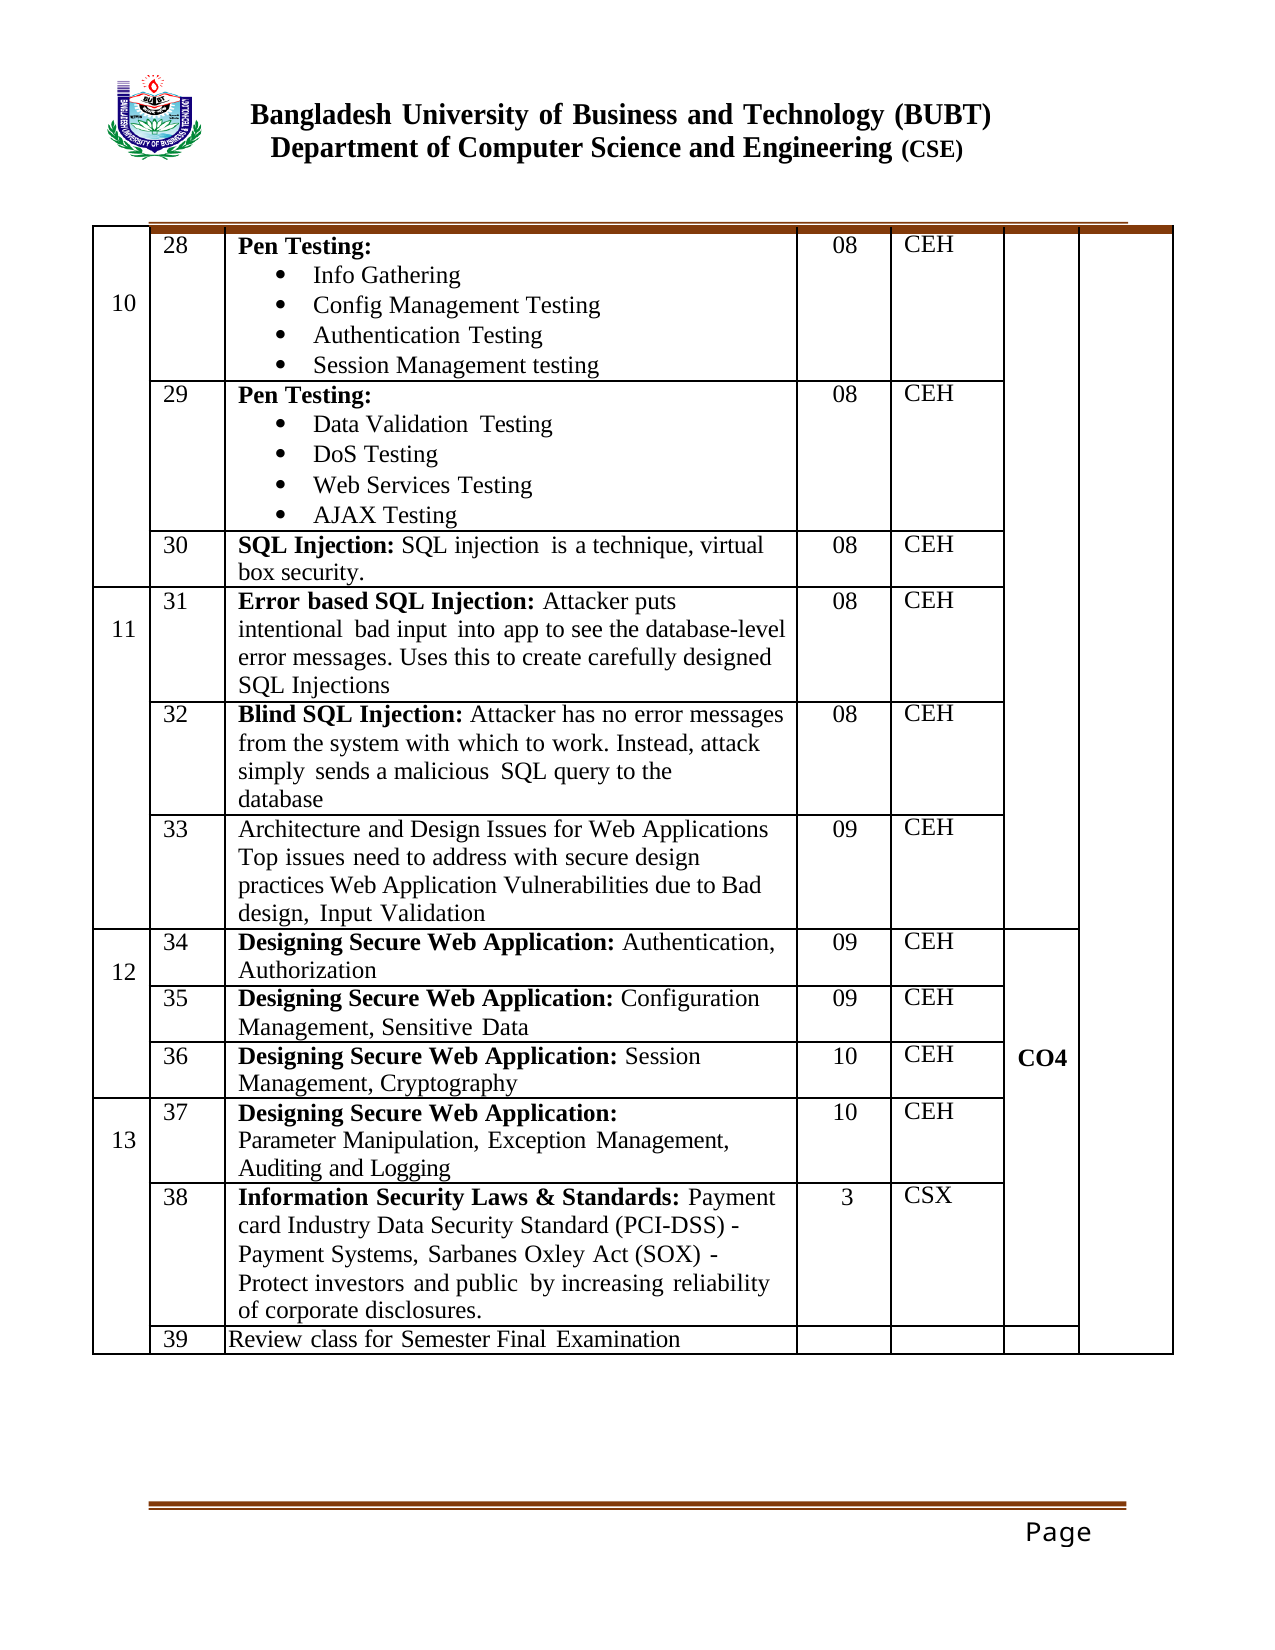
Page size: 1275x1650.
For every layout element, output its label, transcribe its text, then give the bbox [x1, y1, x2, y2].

table_header 10 [94, 227, 149, 586]
table_cell CEH [892, 930, 1003, 984]
table_cell 30 [151, 532, 224, 586]
table_cell CSX [892, 1184, 1003, 1324]
table_cell 09 [798, 816, 890, 928]
table_cell Architecture and Design Issues for Web Applications Top issues need to address with secure design practices Web Application Vulnerabilities due to Bad design, Input Validation [226, 816, 796, 928]
table_cell 11 [94, 588, 149, 928]
table_cell Error based SQL Injection: Attacker puts intentional bad input into app to see the database-level error messages. Uses this to create carefully designed SQL Injections [226, 588, 796, 701]
table_cell Designing Secure Web Application: Configuration Management, Sensitive Data [226, 987, 796, 1041]
table_cell 35 [151, 987, 224, 1041]
table_cell 12 [94, 930, 149, 1097]
table_cell 08 [798, 703, 890, 813]
table_header 28 [151, 234, 224, 380]
table_cell 09 [798, 987, 890, 1041]
table_cell [798, 1327, 890, 1352]
table_cell 39 [151, 1327, 224, 1352]
table_cell [1005, 1327, 1078, 1352]
table_cell 10 [798, 1099, 890, 1182]
table_cell Designing Secure Web Application: Session Management, Cryptography [226, 1043, 796, 1097]
table_cell 33 [151, 816, 224, 928]
table_cell CEH [892, 382, 1003, 530]
table_header CEH [892, 234, 1003, 380]
table_cell 13 [94, 1099, 149, 1352]
table_cell 34 [151, 930, 224, 984]
table_cell CEH [892, 987, 1003, 1041]
table_cell 32 [151, 703, 224, 813]
table_cell 08 [798, 382, 890, 530]
table_header 08 [798, 234, 890, 380]
table_cell 10 [798, 1043, 890, 1097]
table_header [1080, 234, 1172, 1352]
table_cell SQL Injection: SQL injection is a technique, virtual box security. [226, 532, 796, 586]
table_cell Pen Testing: Data Validation Testing DoS Testing Web Services Testing AJAX Testing [226, 382, 796, 530]
table_header [1005, 234, 1078, 928]
table_cell [892, 1327, 1003, 1352]
table_cell 09 [798, 930, 890, 984]
table_cell CEH [892, 588, 1003, 701]
table_header Pen Testing: Info Gathering Config Management Testing Authentication Testing Session Management testing [226, 234, 796, 380]
table_cell Review class for Semester Final Examination [226, 1327, 796, 1352]
table_cell CEH [892, 816, 1003, 928]
table_cell CO4 [1005, 930, 1078, 1324]
table_cell CEH [892, 1043, 1003, 1097]
table_cell Information Security Laws & Standards: Payment card Industry Data Security Standard (PCI-DSS) - Payment Systems, Sarbanes Oxley Act (SOX) -Protect investors and public by increasing reliability of corporate disclosures. [226, 1184, 796, 1324]
table_cell 08 [798, 532, 890, 586]
table_cell Designing Secure Web Application: Authentication, Authorization [226, 930, 796, 984]
table_cell 37 [151, 1099, 224, 1182]
table_cell CEH [892, 703, 1003, 813]
picture [107, 75, 202, 160]
table_cell 31 [151, 588, 224, 701]
table_cell Blind SQL Injection: Attacker has no error messages from the system with which to work. Instead, attack simply sends a malicious SQL query to the database [226, 703, 796, 813]
table_cell 36 [151, 1043, 224, 1097]
table_cell 29 [151, 382, 224, 530]
table_cell Designing Secure Web Application: Parameter Manipulation, Exception Management, Auditing and Logging [226, 1099, 796, 1182]
table_cell 3 [798, 1184, 890, 1324]
table_cell 38 [151, 1184, 224, 1324]
table_cell 08 [798, 588, 890, 701]
table_cell CEH [892, 532, 1003, 586]
table_cell CEH [892, 1099, 1003, 1182]
